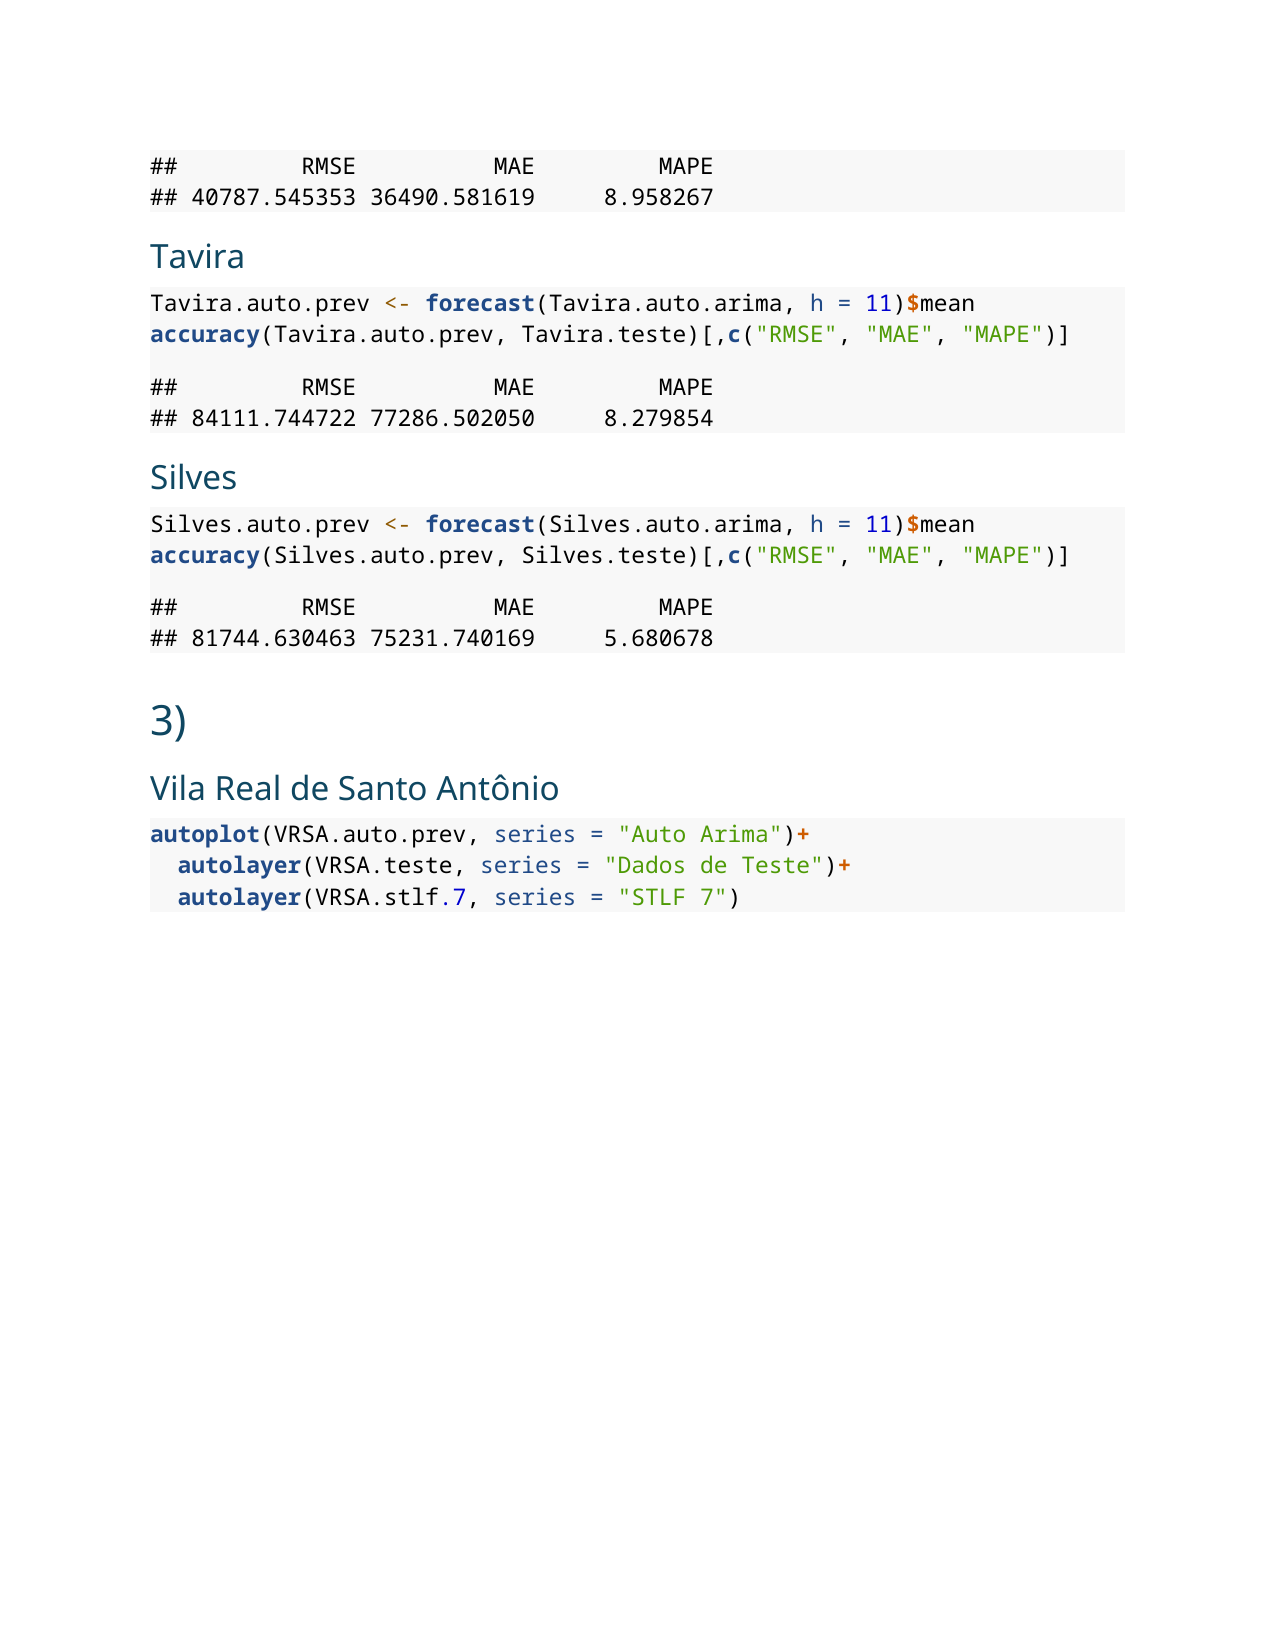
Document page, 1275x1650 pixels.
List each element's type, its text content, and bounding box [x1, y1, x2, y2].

text ## RMSE MAE MAPE ## 81744.630463 75231.740169 5.680678 [150, 591, 1125, 653]
subtitle Silves [150, 454, 1125, 499]
text autoplot(VRSA.auto.prev, series = "Auto Arima")+ autolayer(VRSA.teste, series = "Dados de Teste")+ autolayer(VRSA.stlf.7, series = "STLF 7") [741, 818, 1125, 912]
text ## RMSE MAE MAPE ## 84111.744722 77286.502050 8.279854 [150, 370, 1125, 433]
subtitle Tavira [150, 233, 1125, 279]
text Tavira.auto.prev <- forecast(Tavira.auto.arima, h = 11)$mean accuracy(Tavira.auto.prev, Tavira.teste)[,c("RMSE", "MAE", "MAPE")] [975, 287, 1125, 349]
text Silves.auto.prev <- forecast(Silves.auto.arima, h = 11)$mean accuracy(Silves.auto.prev, Silves.teste)[,c("RMSE", "MAE", "MAPE")] [150, 507, 1125, 570]
text ## RMSE MAE MAPE ## 40787.545353 36490.581619 8.958267 [150, 150, 1125, 212]
subtitle 3) [150, 691, 1125, 748]
subtitle Vila Real de Santo Antônio [150, 764, 1125, 810]
